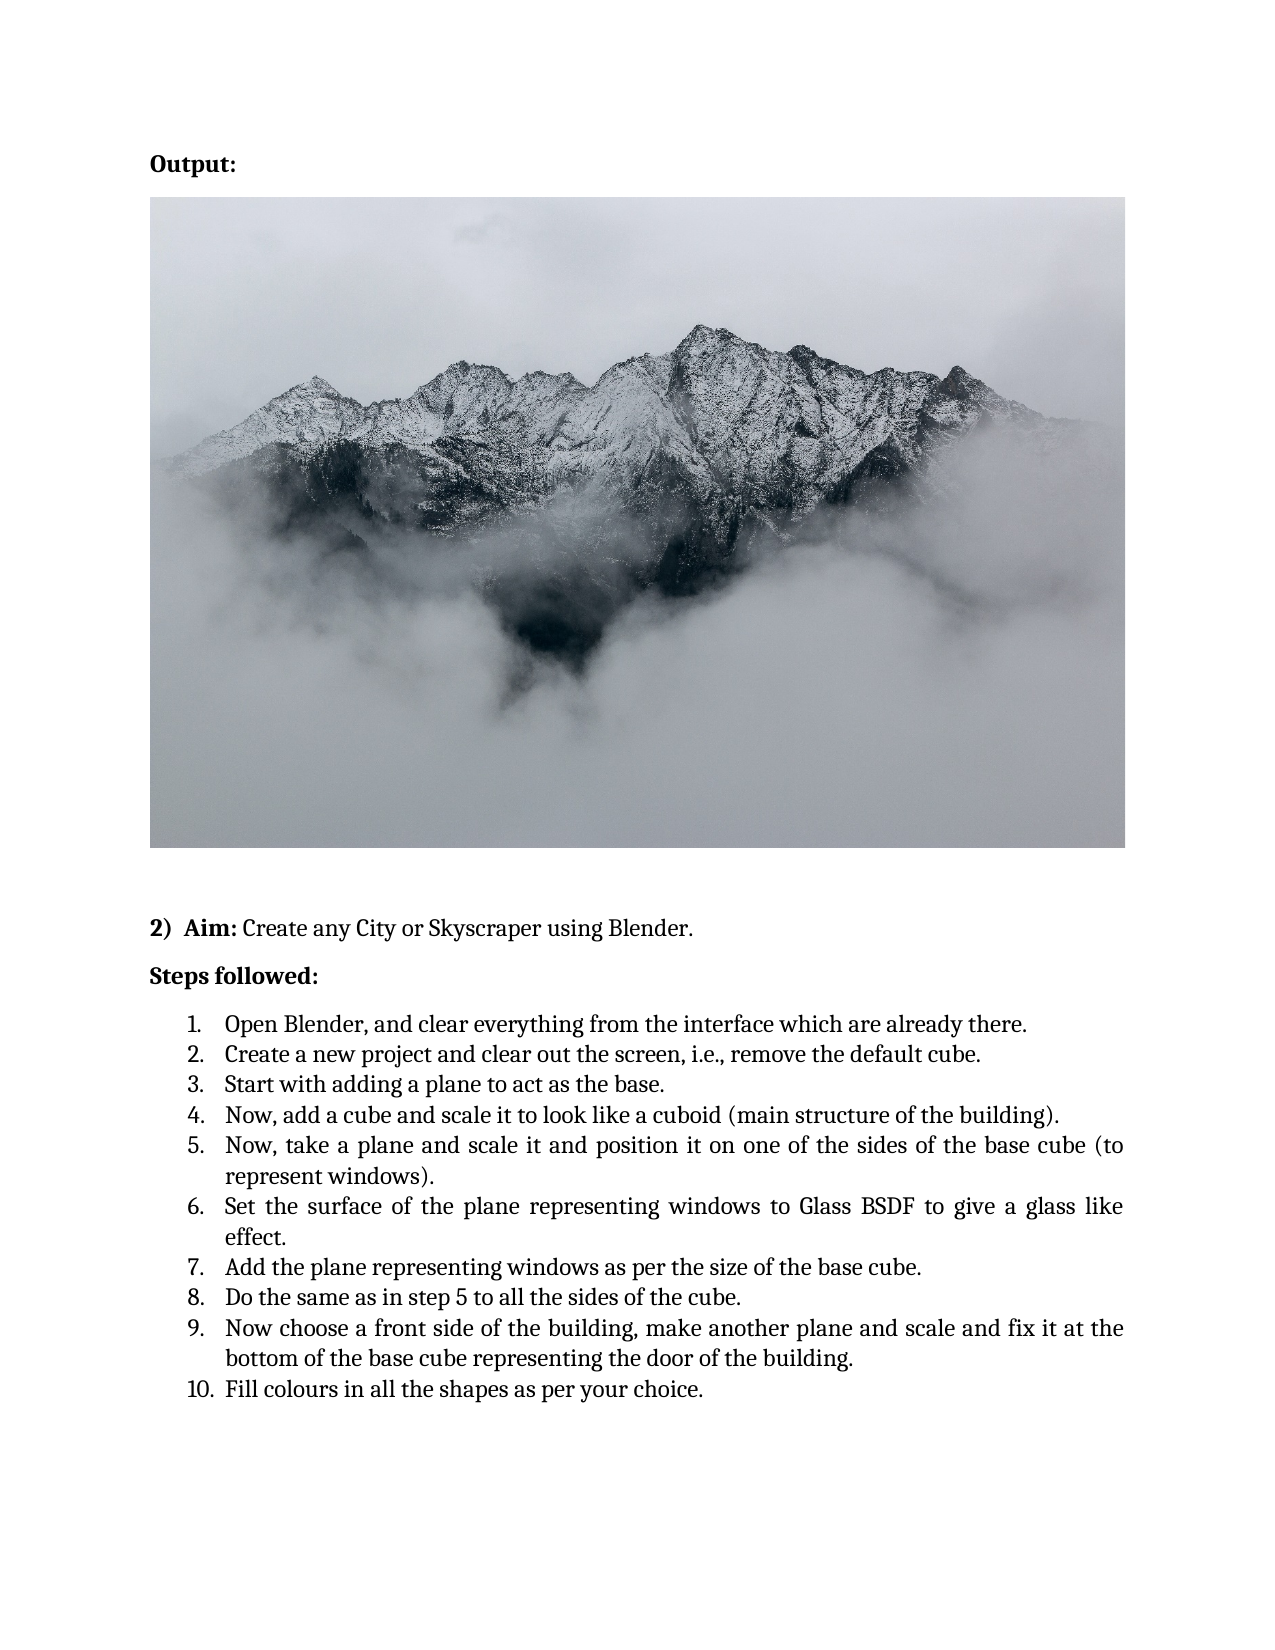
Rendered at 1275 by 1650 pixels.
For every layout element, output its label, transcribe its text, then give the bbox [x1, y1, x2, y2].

text Output: [150, 150, 1125, 179]
list Now, add a cube and scale it to look like a cuboid (main structure of the building). [187, 1101, 1125, 1129]
list Now, take a plane and scale it and position it on one of the sides of the base cube (to represent windows). [187, 1131, 1125, 1190]
list Start with adding a plane to act as the base. [187, 1070, 1125, 1099]
list Fill colours in all the shapes as per your choice. [187, 1374, 1125, 1403]
list Add the plane representing windows as per the size of the base cube. [187, 1253, 1125, 1282]
list Create a new project and clear out the screen, i.e., remove the default cube. [187, 1040, 1125, 1069]
text 2) Aim: Create any City or Skyscraper using Blender. [150, 914, 1125, 943]
picture [150, 197, 1125, 848]
list Do the same as in step 5 to all the sides of the cube. [187, 1283, 1125, 1312]
list Open Blender, and clear everything from the interface which are already there. [187, 1009, 1125, 1038]
list Set the surface of the plane representing windows to Glass BSDF to give a glass like effect. [187, 1192, 1125, 1251]
text Steps followed: [150, 962, 1125, 991]
list Now choose a front side of the building, make another plane and scale and fix it at the bottom of the base cube representing the door of the building. [187, 1314, 1125, 1373]
